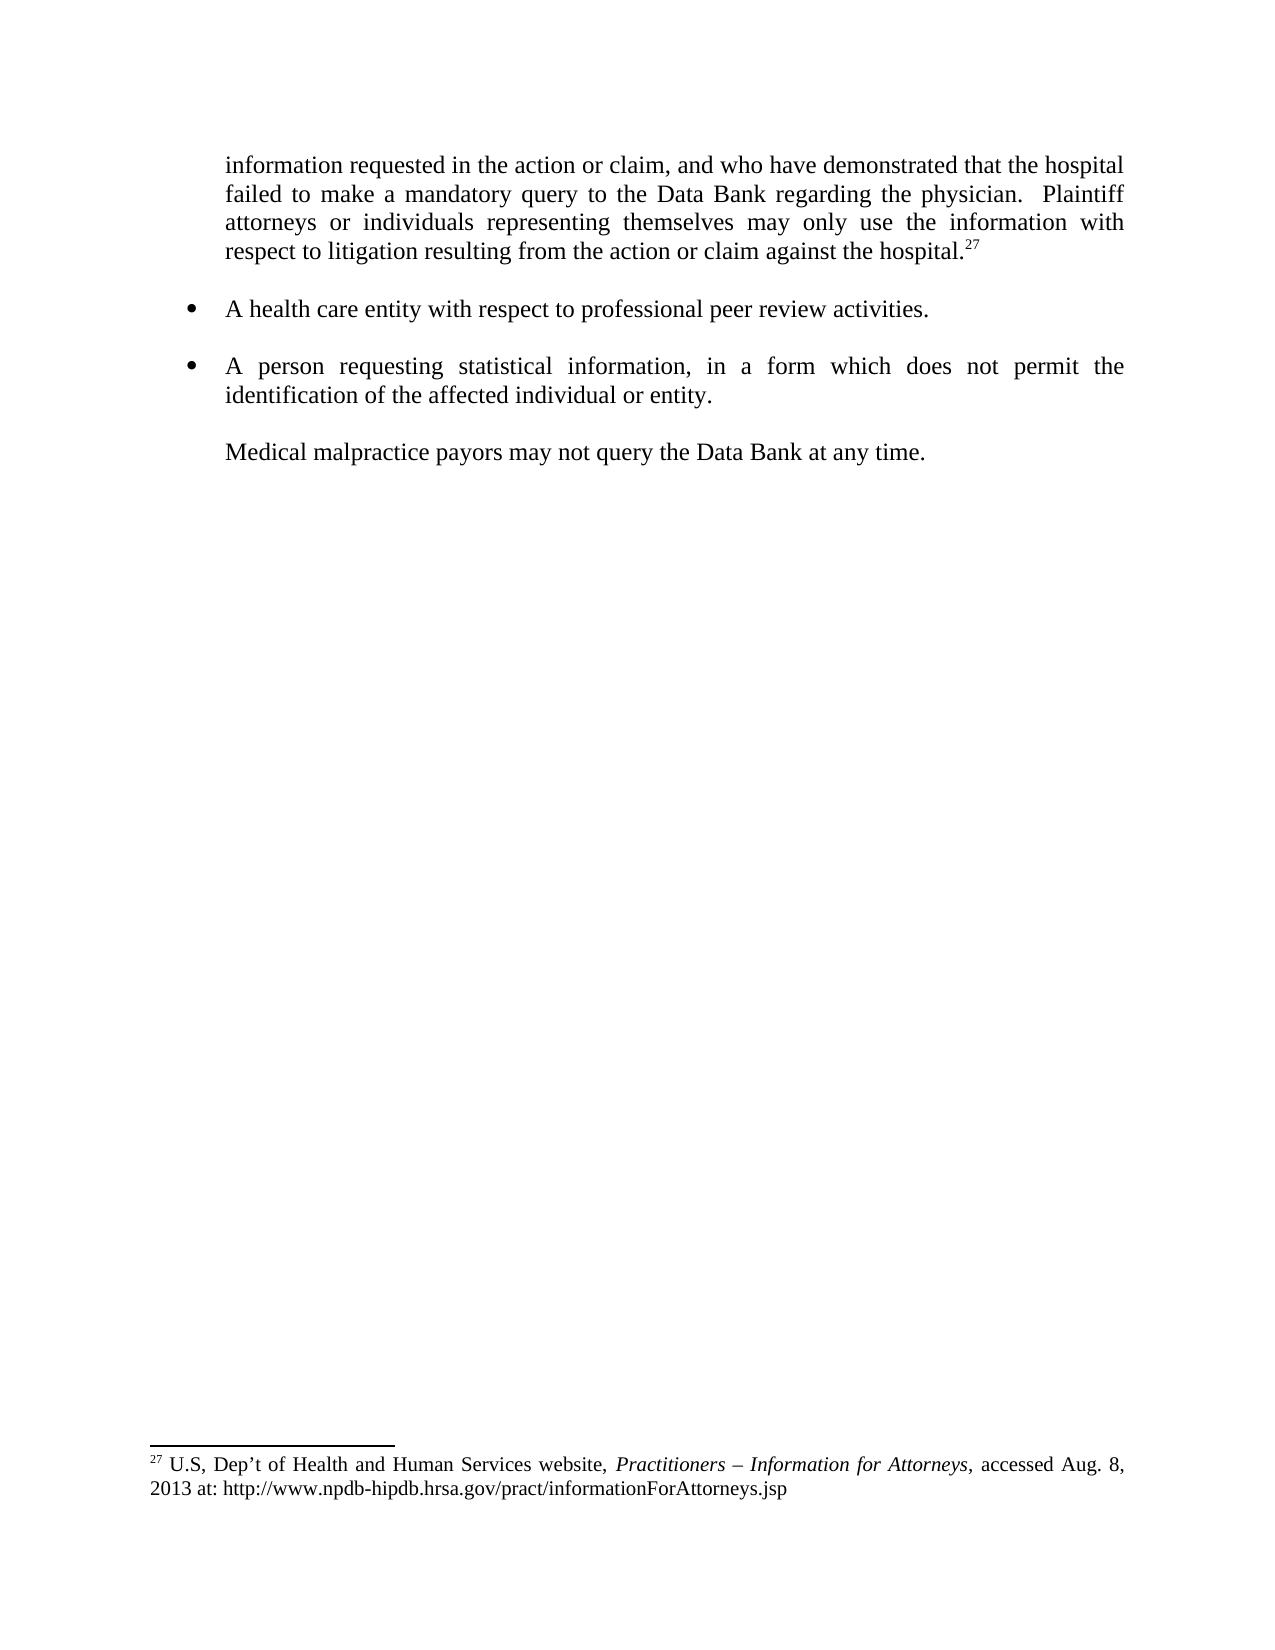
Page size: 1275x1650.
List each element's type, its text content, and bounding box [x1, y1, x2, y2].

list A health care entity with respect to professional peer review activities. [187, 294, 1125, 322]
text Medical malpractice payors may not query the Data Bank at any time. [150, 437, 1125, 466]
list A person requesting statistical information, in a form which does not permit the identification of the affected individual or entity. [187, 351, 1125, 409]
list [187, 150, 1125, 265]
